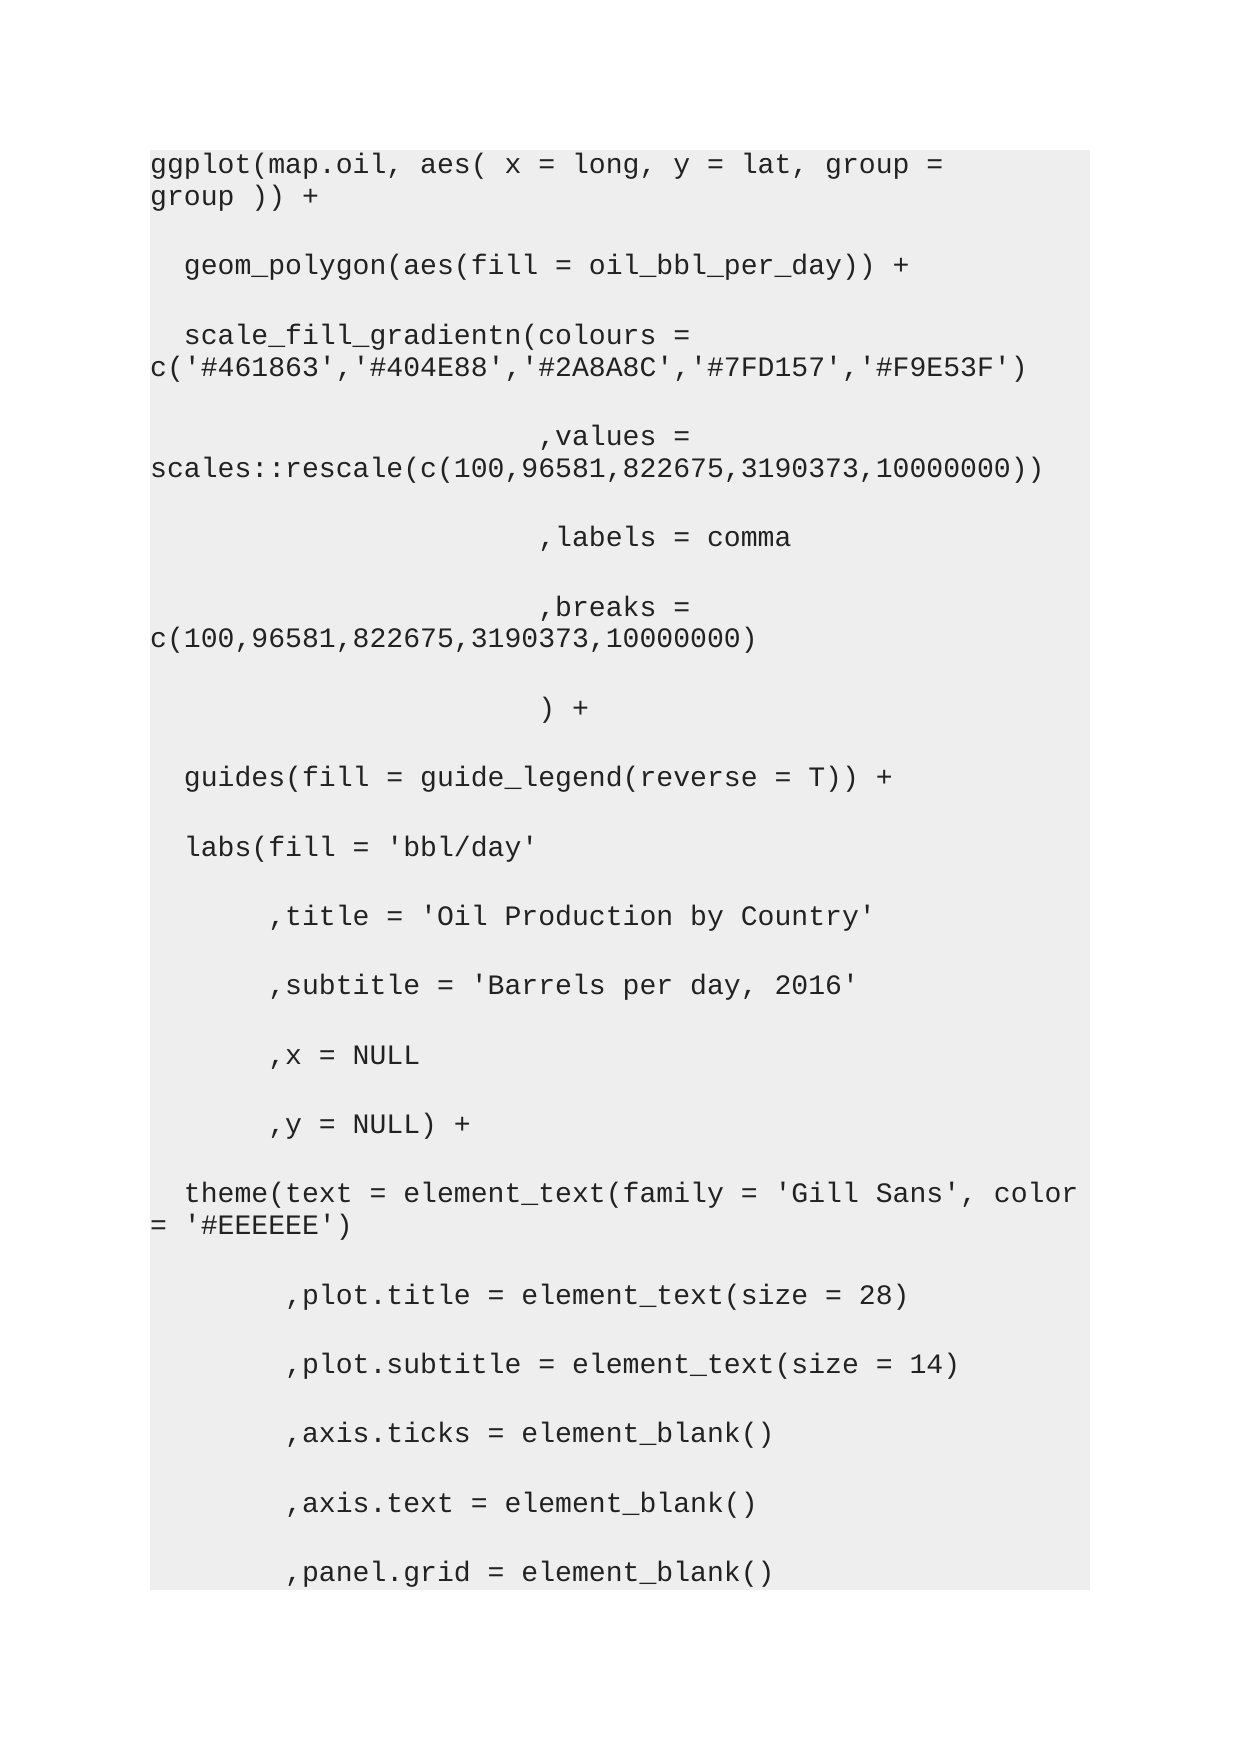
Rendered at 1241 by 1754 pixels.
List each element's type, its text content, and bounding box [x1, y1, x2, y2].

text labs(fill = 'bbl/day' [150, 832, 1090, 864]
text ,breaks = c(100,96581,822675,3190373,10000000) [150, 592, 1090, 656]
text ,plot.title = element_text(size = 28) [150, 1281, 1090, 1312]
text ,values = scales::rescale(c(100,96581,822675,3190373,10000000)) [150, 422, 1090, 486]
text ,labels = comma [150, 523, 1090, 555]
text scale_fill_gradientn(colours = c('#461863','#404E88','#2A8A8C','#7FD157','#F9E53F') [150, 321, 1090, 384]
text ,panel.grid = element_blank() [150, 1558, 1090, 1590]
text ,x = NULL [150, 1041, 1090, 1072]
text geom_polygon(aes(fill = oil_bbl_per_day)) + [150, 251, 1090, 283]
text guides(fill = guide_legend(reverse = T)) + [150, 763, 1090, 795]
text theme(text = element_text(family = 'Gill Sans', color = '#EEEEEE') [150, 1179, 1090, 1243]
text ,y = NULL) + [150, 1110, 1090, 1142]
text ,subtitle = 'Barrels per day, 2016' [150, 971, 1090, 1003]
text ,axis.ticks = element_blank() [150, 1419, 1090, 1451]
text ,axis.text = element_blank() [150, 1489, 1090, 1521]
text ) + [150, 694, 1090, 726]
text ,plot.subtitle = element_text(size = 14) [150, 1350, 1090, 1382]
text ggplot(map.oil, aes( x = long, y = lat, group = group )) + [150, 150, 1090, 214]
text ,title = 'Oil Production by Country' [150, 902, 1090, 934]
